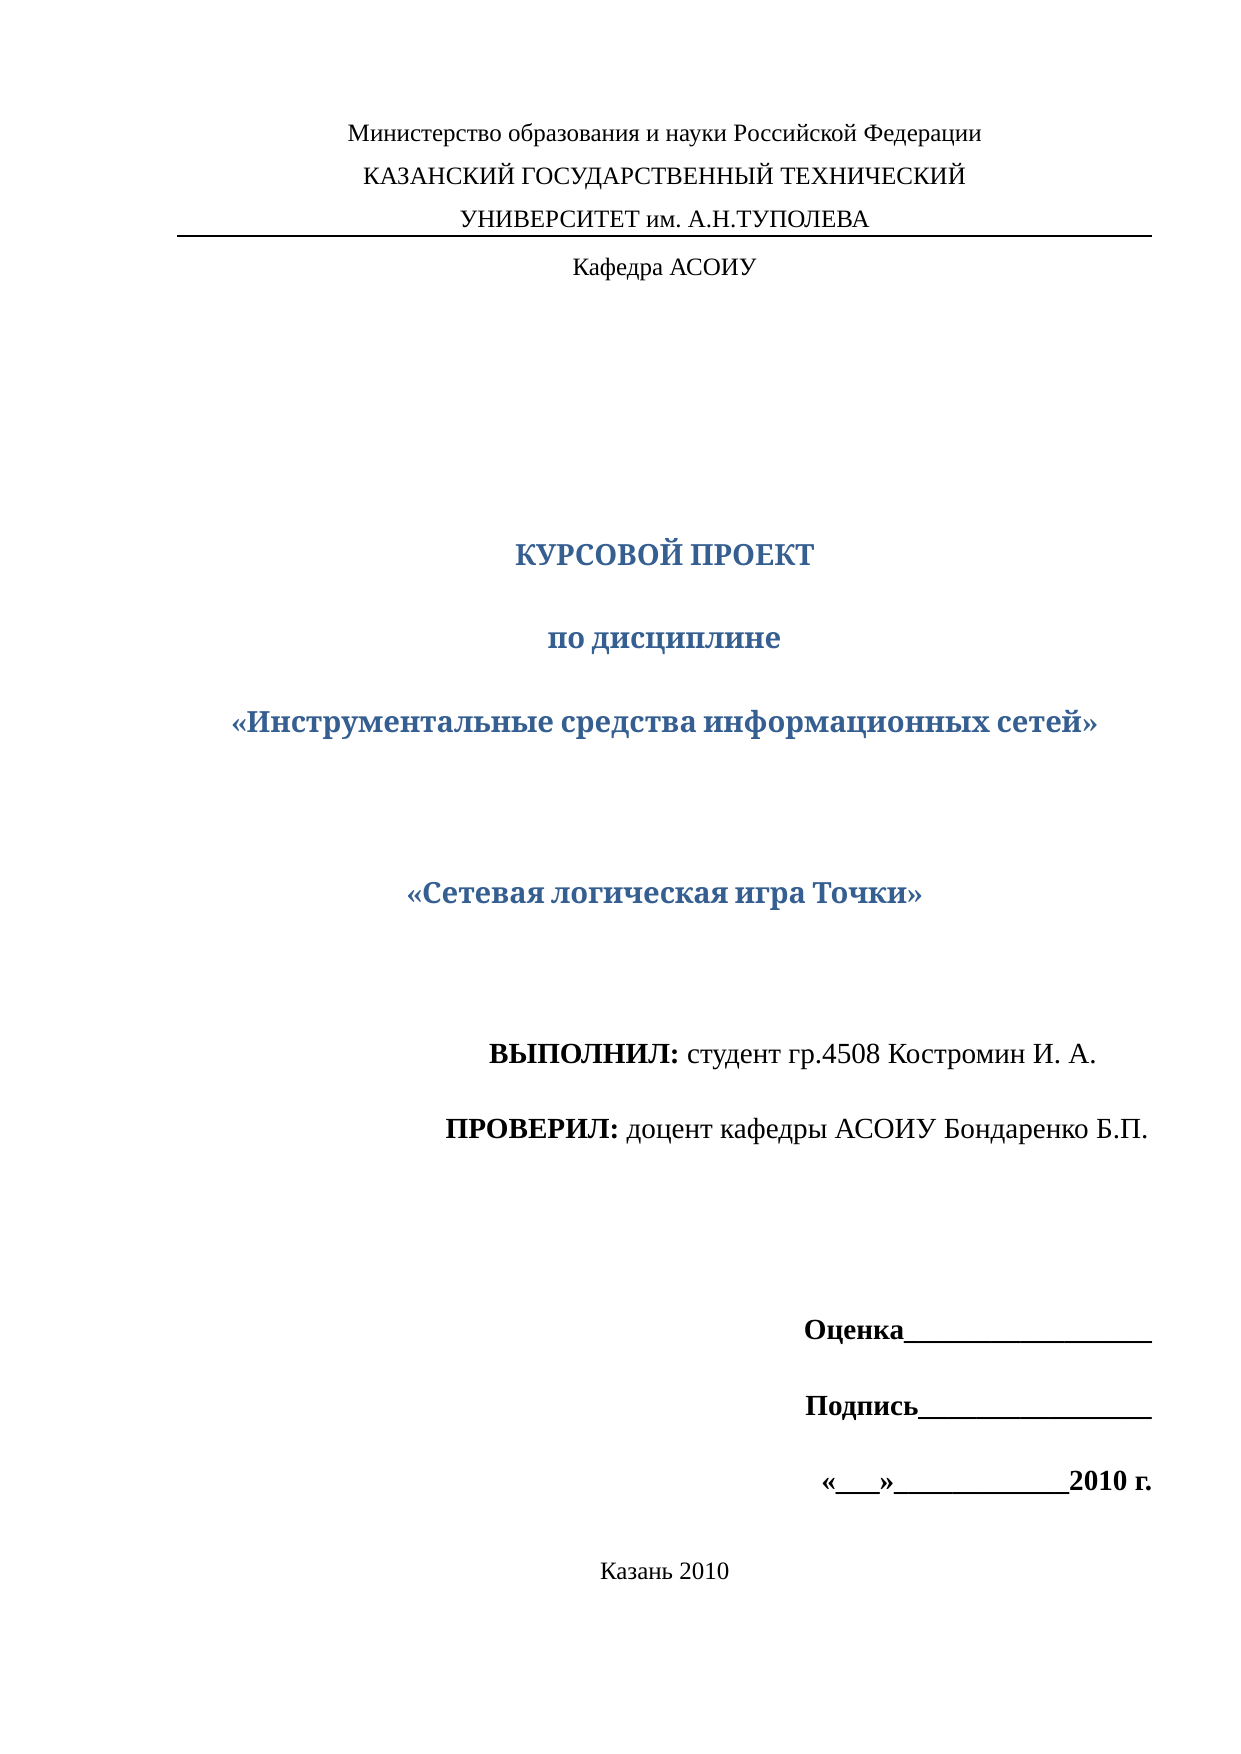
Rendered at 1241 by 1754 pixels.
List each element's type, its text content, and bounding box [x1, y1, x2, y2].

subtitle «Инструментальные средства информационных сетей» [177, 706, 1152, 739]
text Подпись________________ [177, 1388, 1152, 1421]
text Оценка_________________ [177, 1312, 1152, 1346]
text УНИВЕРСИТЕТ им. А.Н.ТУПОЛЕВА [177, 204, 1152, 235]
text Кафедра АСОИУ [177, 252, 1152, 280]
text ВЫПОЛНИЛ: студент гр.4508 Костромин И. А. [177, 1036, 1152, 1070]
subtitle «Сетевая логическая игра Точки» [177, 877, 1152, 911]
text ПРОВЕРИЛ: доцент кафедры АСОИУ Бондаренко Б.П. [177, 1112, 1152, 1145]
text «___»____________2010 г. [177, 1463, 1152, 1496]
text Министерство образования и науки российской Федерации [177, 118, 1152, 147]
text КАЗАНСКИЙ ГОСУДАРСТВЕННЫЙ ТЕХНИЧЕСКИЙ [177, 161, 1152, 190]
text Казань 2010 [177, 1556, 1152, 1585]
subtitle КУРСОВОЙ ПРОЕКТ [177, 539, 1152, 572]
subtitle по дисциплине [177, 622, 1152, 656]
